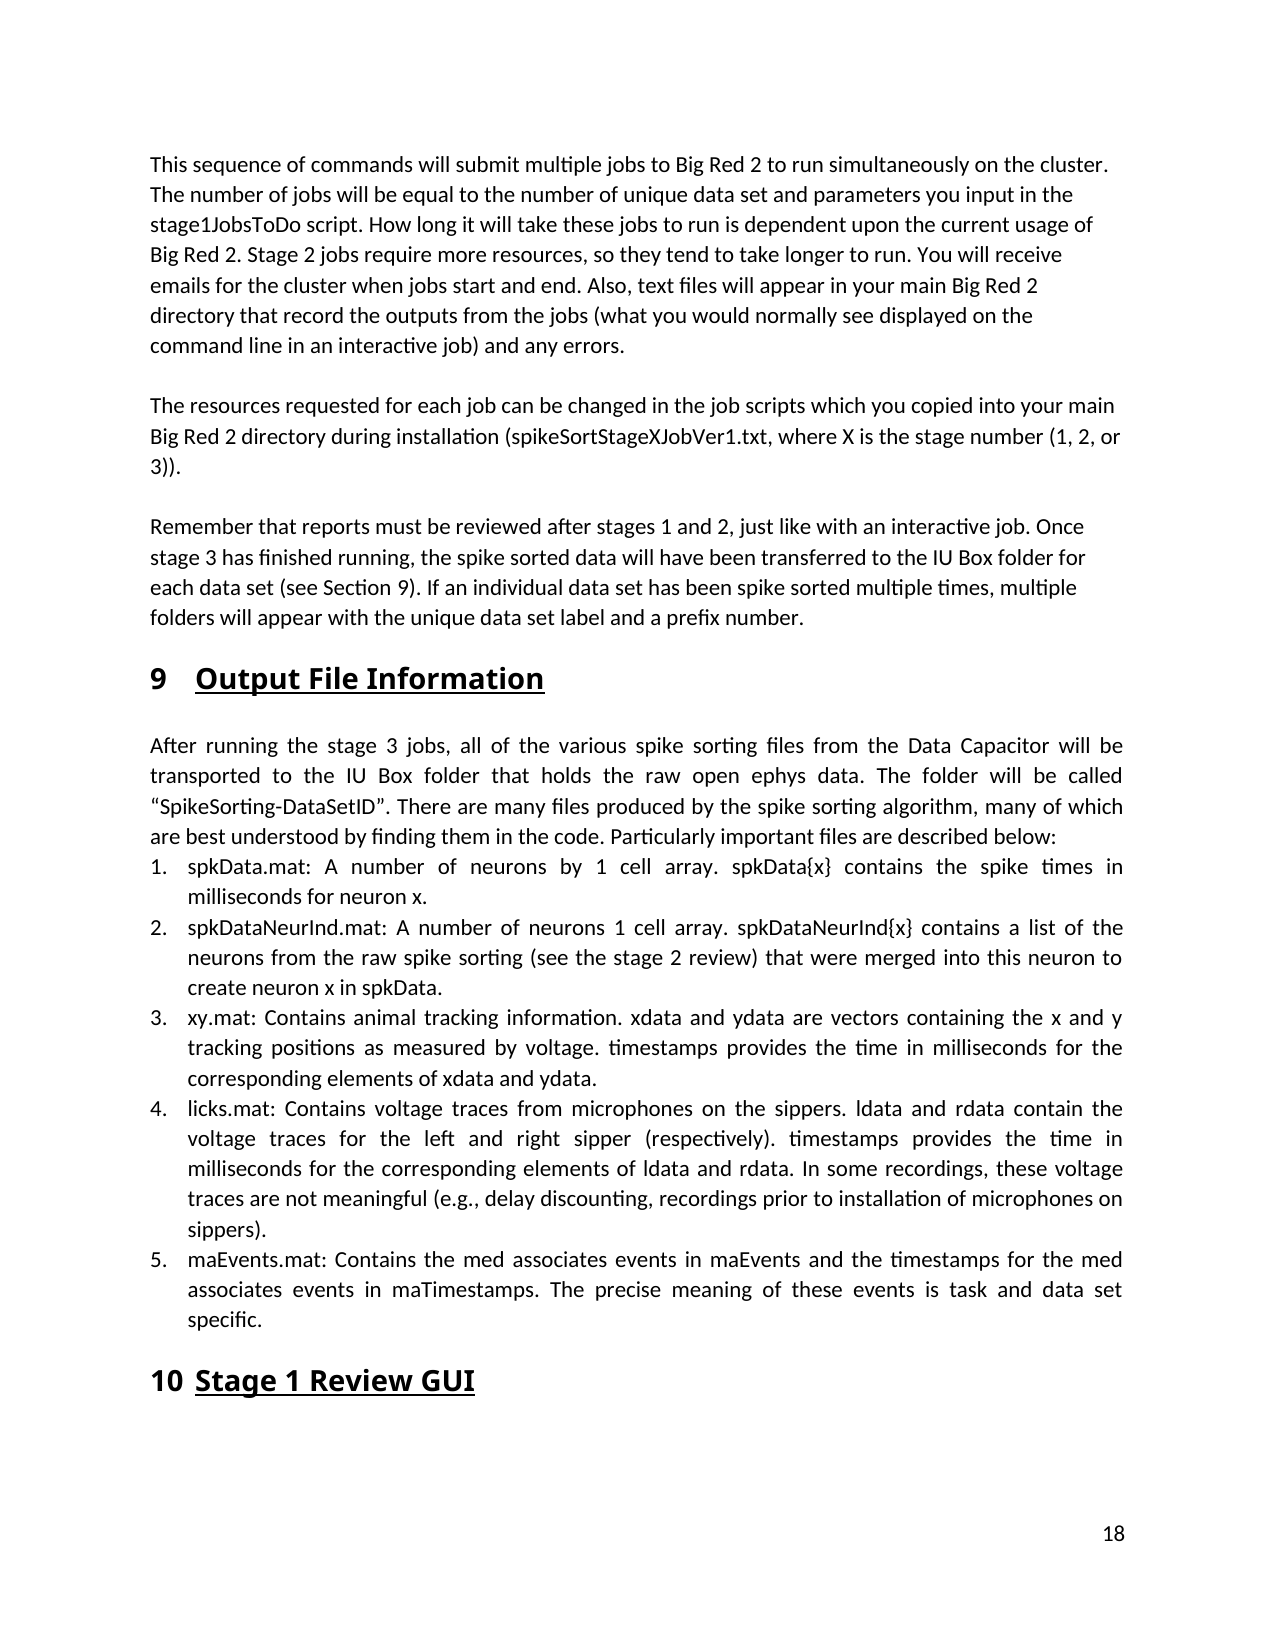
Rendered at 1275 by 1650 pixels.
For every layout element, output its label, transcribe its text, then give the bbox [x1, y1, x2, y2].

list xy.mat: Contains animal tracking information. xdata and ydata are vectors containing the x and y tracking positions as measured by voltage. timestamps provides the time in milliseconds for the corresponding elements of xdata and ydata. [150, 1003, 1125, 1092]
list maEvents.mat: Contains the med associates events in maEvents and the timestamps for the med associates events in maTimestamps. The precise meaning of these events is task and data set specific. [150, 1245, 1125, 1333]
list spkDataNeurInd.mat: A number of neurons 1 cell array. spkDataNeurInd{x} contains a list of the neurons from the raw spike sorting (see the stage 2 review) that were merged into this neuron to create neuron x in spkData. [150, 913, 1125, 1001]
list spkData.mat: A number of neurons by 1 cell array. spkData{x} contains the spike times in milliseconds for neuron x. [150, 852, 1125, 910]
text This sequence of commands will submit multiple jobs to Big Red 2 to run simultaneously on the cluster. The number of jobs will be equal to the number of unique data set and parameters you input in the stage1JobsToDo script. How long it will take these jobs to run is dependent upon the current usage of Big Red 2. Stage 2 jobs require more resources, so they tend to take longer to run. You will receive emails for the cluster when jobs start and end. Also, text files will appear in your main Big Red 2 directory that record the outputs from the jobs (what you would normally see displayed on the command line in an interactive job) and any errors. [150, 150, 1125, 359]
subtitle Output File Information [150, 658, 1125, 698]
text After running the stage 3 jobs, all of the various spike sorting files from the Data Capacitor will be transported to the IU Box folder that holds the raw open ephys data. The folder will be called “SpikeSorting-DataSetID”. There are many files produced by the spike sorting algorithm, many of which are best understood by finding them in the code. Particularly important files are described below: [150, 731, 1125, 850]
text Remember that reports must be reviewed after stages 1 and 2, just like with an interactive job. Once stage 3 has finished running, the spike sorted data will have been transferred to the IU Box folder for each data set (see Section 9). If an individual data set has been spike sorted multiple times, multiple folders will appear with the unique data set label and a prefix number. [150, 512, 1125, 631]
subtitle Stage 1 Review GUI [150, 1361, 1125, 1400]
list licks.mat: Contains voltage traces from microphones on the sippers. ldata and rdata contain the voltage traces for the left and right sipper (respectively). timestamps provides the time in milliseconds for the corresponding elements of ldata and rdata. In some recordings, these voltage traces are not meaningful (e.g., delay discounting, recordings prior to installation of microphones on sippers). [150, 1094, 1125, 1243]
text The resources requested for each job can be changed in the job scripts which you copied into your main Big Red 2 directory during installation (spikeSortStageXJobVer1.txt, where X is the stage number (1, 2, or 3)). [150, 392, 1125, 480]
